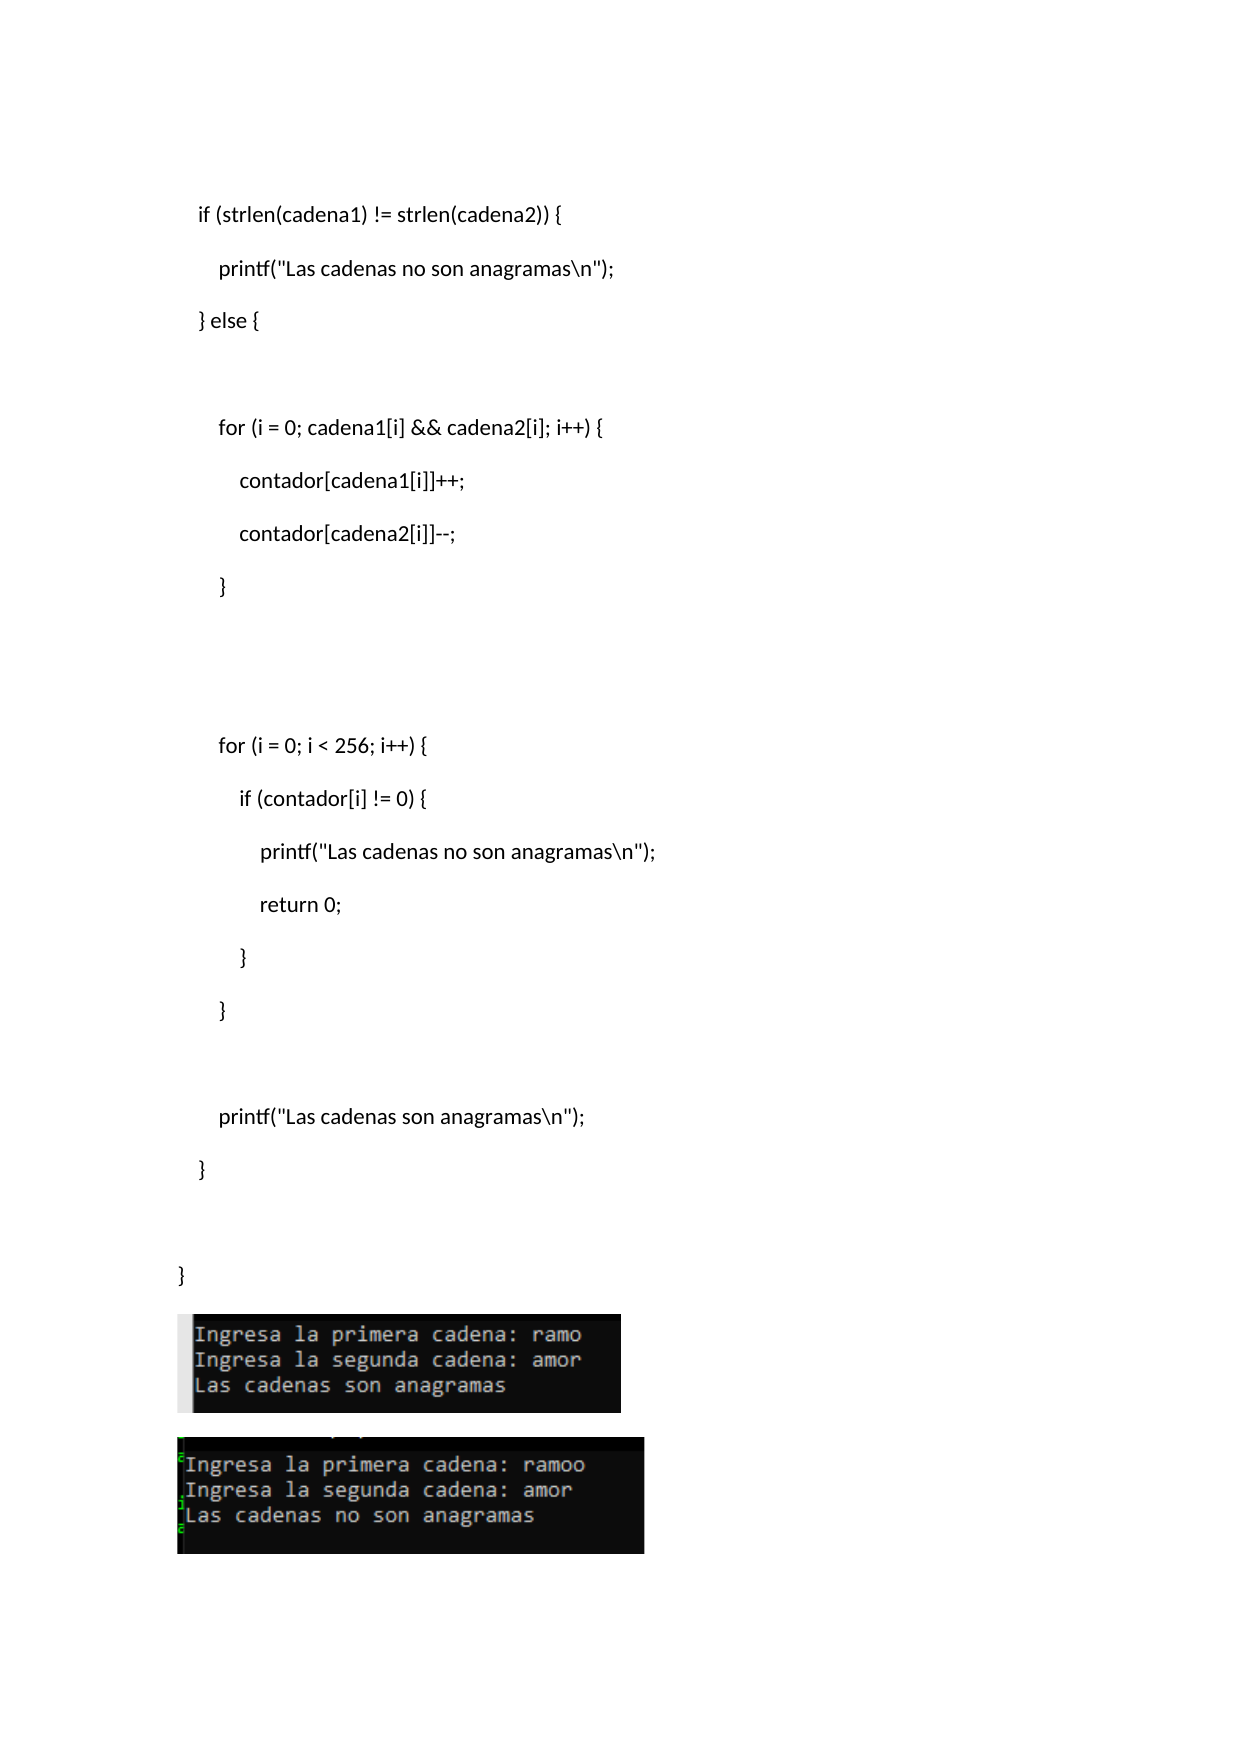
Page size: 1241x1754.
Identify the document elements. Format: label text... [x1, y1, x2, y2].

text return 0; [177, 890, 1063, 918]
text } [177, 1261, 1063, 1289]
text } [177, 1155, 1063, 1183]
text } [177, 572, 1063, 600]
text } [177, 996, 1063, 1024]
text if (strlen(cadena1) != strlen(cadena2)) { [177, 201, 1063, 229]
picture [177, 1437, 645, 1554]
text printf("Las cadenas no son anagramas\n"); [177, 837, 1063, 865]
text } [177, 943, 1063, 971]
text printf("Las cadenas son anagramas\n"); [177, 1102, 1063, 1130]
text contador[cadena1[i]]++; [177, 466, 1063, 494]
text if (contador[i] != 0) { [177, 784, 1063, 812]
text } else { [177, 307, 1063, 335]
text for (i = 0; cadena1[i] && cadena2[i]; i++) { [177, 413, 1063, 441]
text printf("Las cadenas no son anagramas\n"); [177, 254, 1063, 282]
picture [177, 1314, 621, 1413]
text for (i = 0; i < 256; i++) { [177, 731, 1063, 759]
text contador[cadena2[i]]--; [177, 519, 1063, 547]
